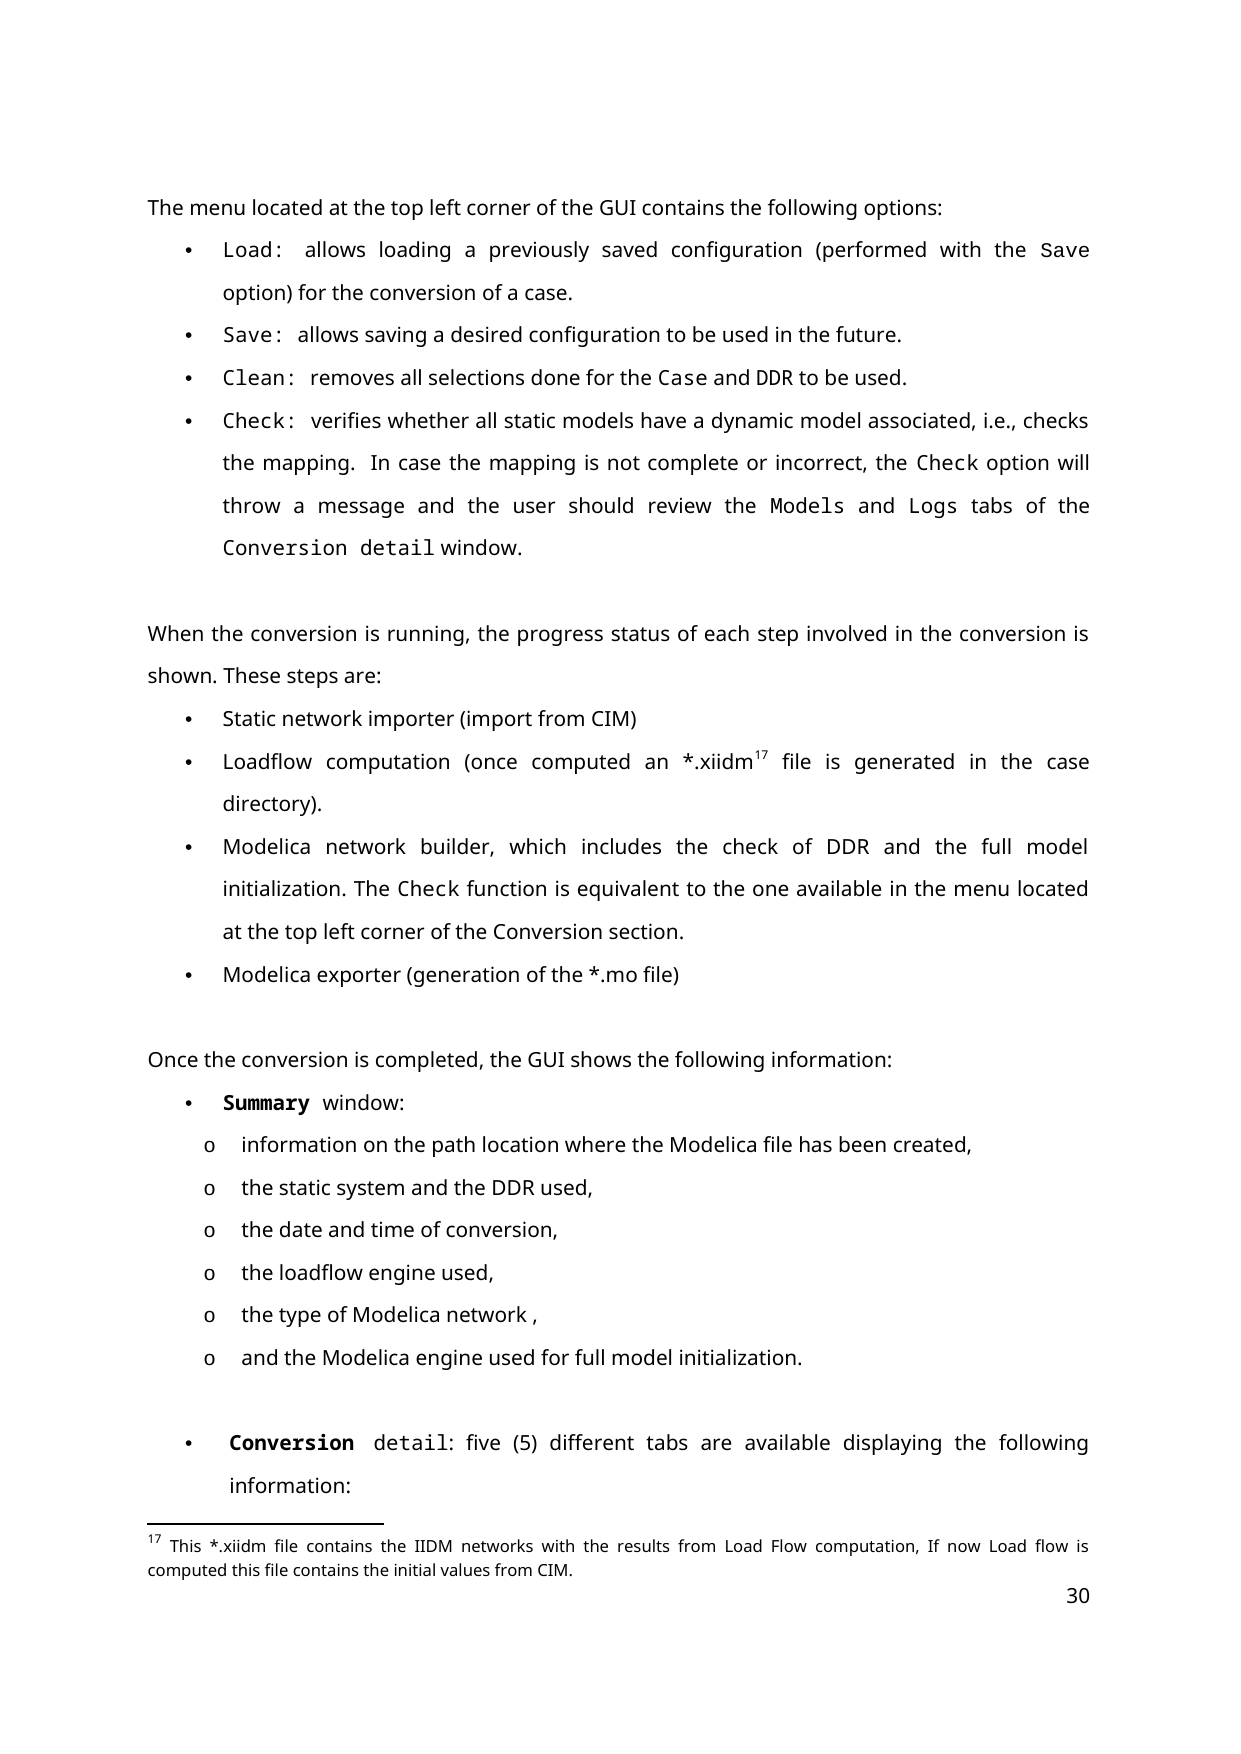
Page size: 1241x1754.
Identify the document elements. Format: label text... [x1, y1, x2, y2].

list Loadflow computation (once computed an *.xiidm file is generated in the case directory). [185, 747, 1090, 818]
list Modelica exporter (generation of the *.mo file) [185, 960, 1090, 988]
text Once the conversion is completed, the GUI shows the following information: [147, 1045, 1090, 1073]
text When the conversion is running, the progress status of each step involved in the conversion is shown. These steps are: [147, 619, 1090, 690]
text The menu located at the top left corner of the GUI contains the following options: [147, 193, 1090, 221]
list Clean: removes all selections done for the Case and DDR to be used. [185, 363, 1090, 392]
list the date and time of conversion, [204, 1215, 1090, 1244]
list the loadflow engine used, [204, 1258, 1090, 1286]
list Modelica network builder, which includes the check of DDR and the full model initialization. The Check function is equivalent to the one available in the menu located at the top left corner of the Conversion section. [185, 832, 1090, 946]
list Save: allows saving a desired configuration to be used in the future. [185, 321, 1090, 349]
list Static network importer (import from CIM) [185, 704, 1090, 733]
list Check: verifies whether all static models have a dynamic model associated, i.e., checks the mapping. In case the mapping is not complete or incorrect, the Check option will throw a message and the user should review the Models and Logs tabs of the Conversion detail window. [185, 406, 1090, 562]
list Load: allows loading a previously saved configuration (performed with the Save option) for the conversion of a case. [185, 235, 1090, 306]
list the type of Modelica network , [204, 1301, 1090, 1329]
list and the Modelica engine used for full model initialization. [204, 1343, 1090, 1372]
list information on the path location where the Modelica file has been created, [204, 1130, 1090, 1159]
list Conversion detail: five (5) different tabs are available displaying the following information: [185, 1428, 1090, 1499]
list the static system and the DDR used, [204, 1173, 1090, 1201]
list Summary window: [147, 1088, 1090, 1116]
